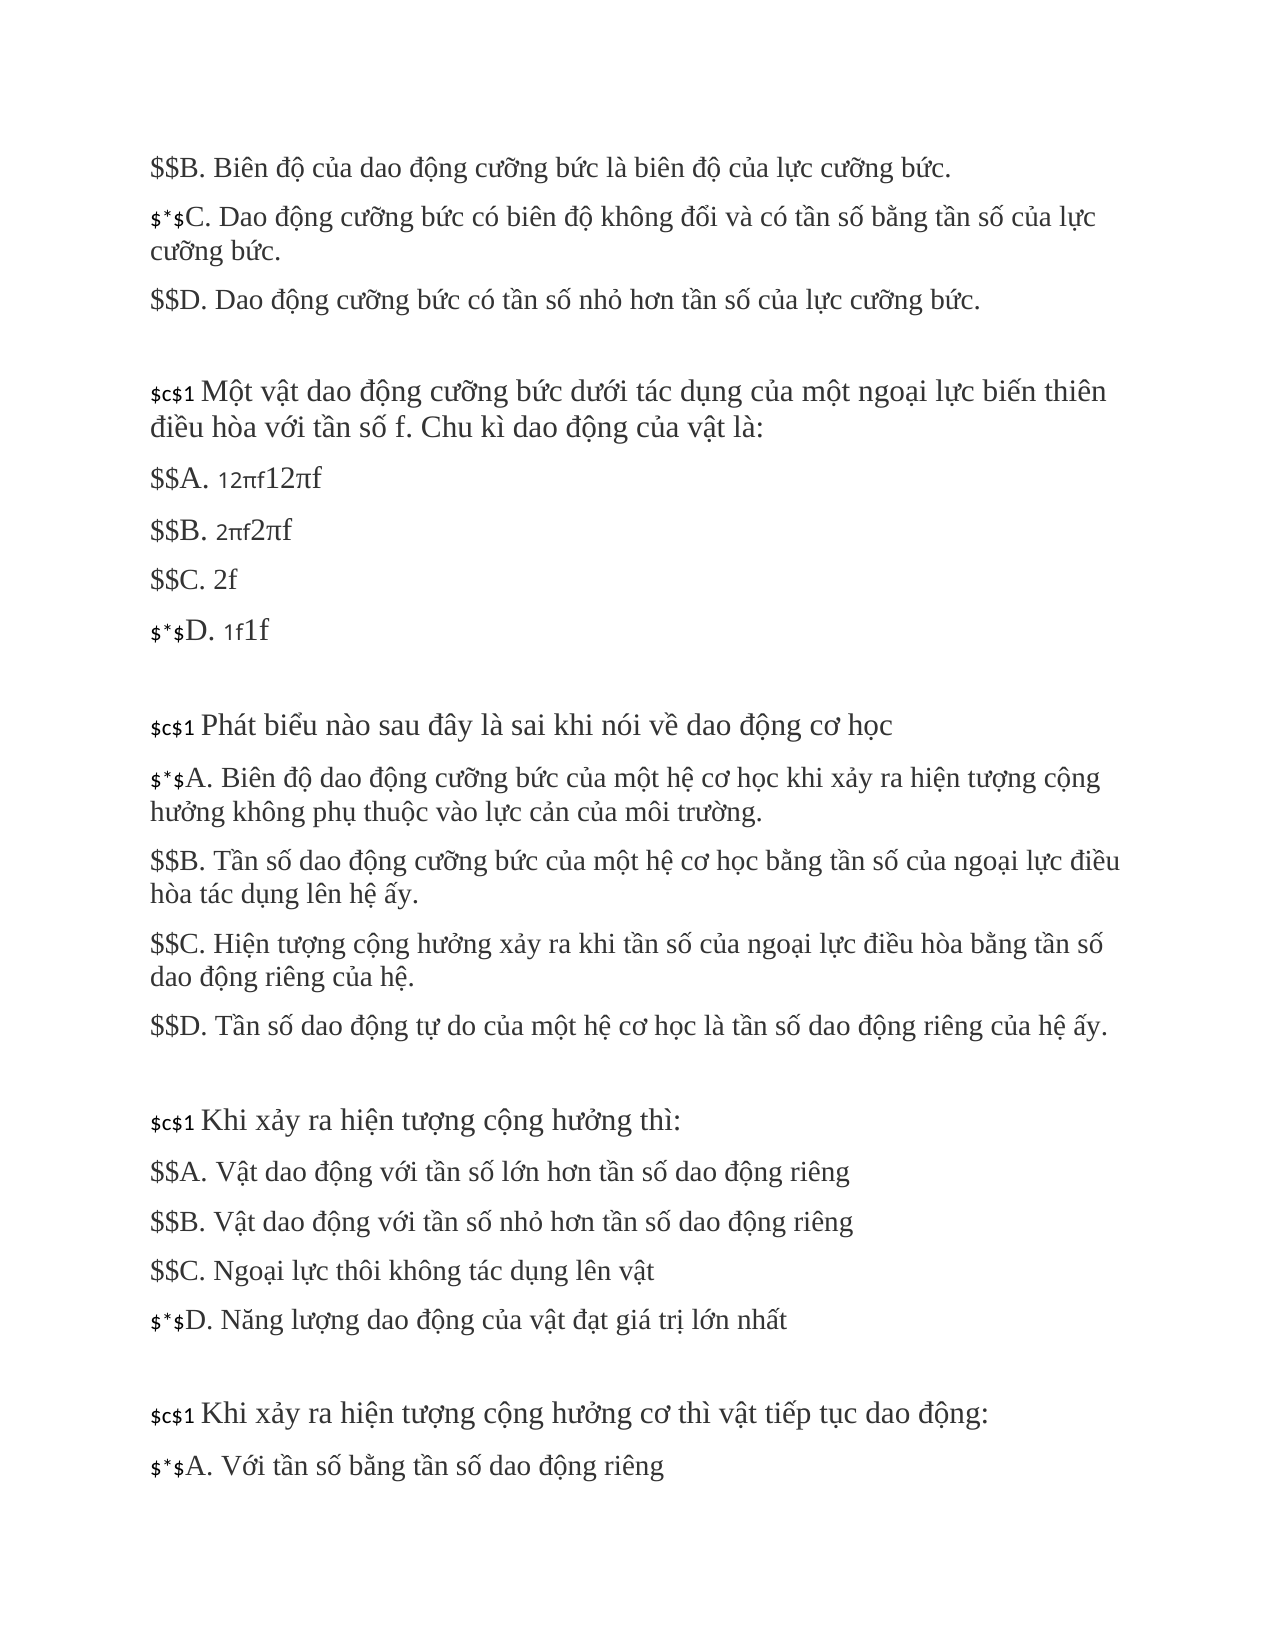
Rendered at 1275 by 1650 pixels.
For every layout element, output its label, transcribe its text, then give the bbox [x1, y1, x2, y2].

text $$D. Tần số dao động tự do của một hệ cơ học là tần số dao động riêng của hệ ấy. [150, 1008, 1125, 1042]
text $$A. 12πf12πf [150, 459, 1125, 495]
text $*$D. 1f1f [150, 612, 1125, 648]
text $c$1 Khi xảy ra hiện tượng cộng hưởng cơ thì vật tiếp tục dao động: [150, 1395, 1125, 1431]
text $c$1 Khi xảy ra hiện tượng cộng hưởng thì: [150, 1101, 1125, 1137]
text $$B. Tần số dao động cưỡng bức của một hệ cơ học bằng tần số của ngoại lực điều hòa tác dụng lên hệ ấy. [150, 843, 1125, 910]
text $*$A. Với tần số bằng tần số dao động riêng [150, 1446, 1125, 1482]
text $*$C. Dao động cưỡng bức có biên độ không đổi và có tần số bằng tần số của lực cưỡng bức. [150, 199, 1125, 266]
text $c$1 Phát biểu nào sau đây là sai khi nói về dao động cơ học [150, 706, 1125, 742]
text $$C. Hiện tượng cộng hưởng xảy ra khi tần số của ngoại lực điều hòa bằng tần số dao động riêng của hệ. [150, 926, 1125, 993]
text $$C. Ngoại lực thôi không tác dụng lên vật [150, 1253, 1125, 1287]
text $*$D. Năng lượng dao động của vật đạt giá trị lớn nhất [150, 1302, 1125, 1336]
text $$B. Biên độ của dao động cưỡng bức là biên độ của lực cưỡng bức. [150, 150, 1125, 183]
text $*$A. Biên độ dao động cưỡng bức của một hệ cơ học khi xảy ra hiện tượng cộng hưởng không phụ thuộc vào lực cản của môi trường. [150, 758, 1125, 827]
text $c$1 Một vật dao động cưỡng bức dưới tác dụng của một ngoại lực biến thiên điều hòa với tần số f. Chu kì dao động của vật là: [150, 372, 1125, 444]
text $$D. Dao động cưỡng bức có tần số nhỏ hơn tần số của lực cưỡng bức. [150, 282, 1125, 315]
text $$C. 2f [150, 562, 1125, 596]
text $$A. Vật dao động với tần số lớn hơn tần số dao động riêng [150, 1152, 1125, 1188]
text $$B. 2πf2πf [150, 511, 1125, 547]
text $$B. Vật dao động với tần số nhỏ hơn tần số dao động riêng [150, 1204, 1125, 1238]
